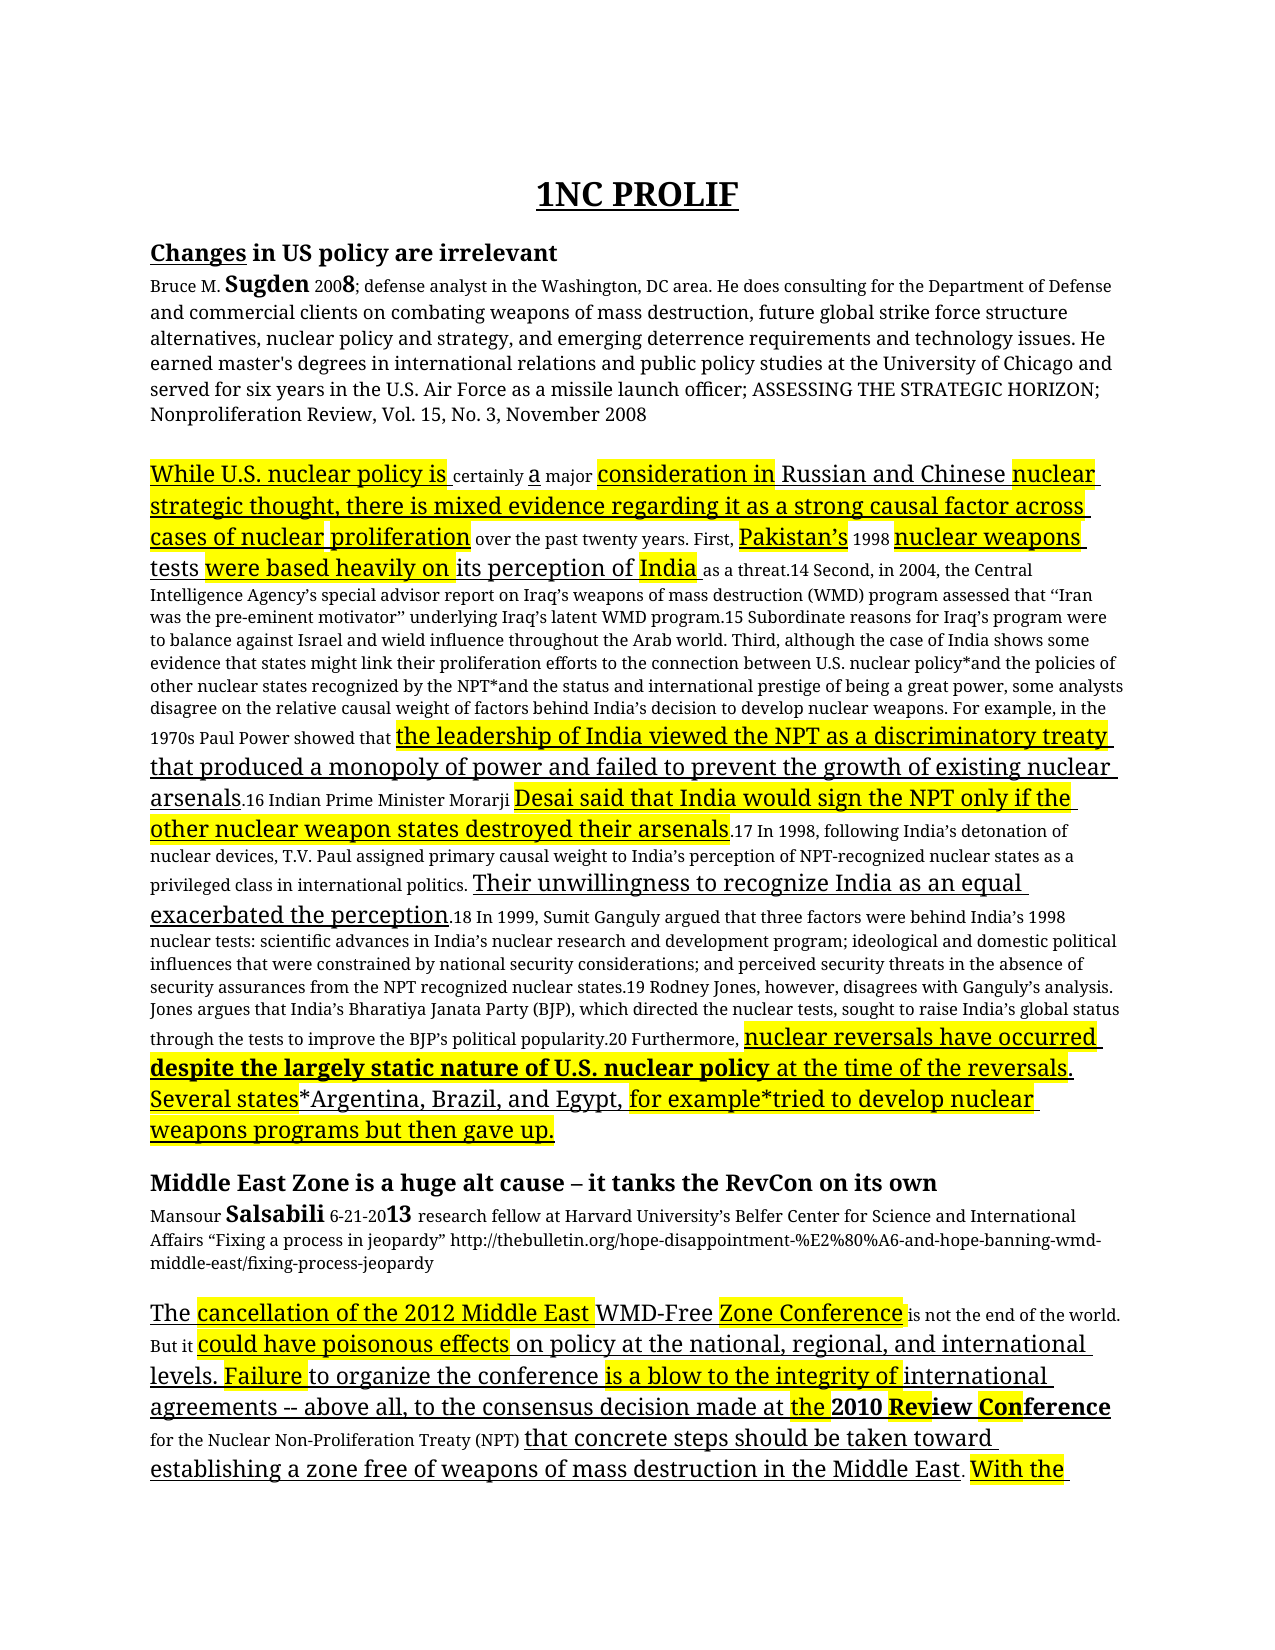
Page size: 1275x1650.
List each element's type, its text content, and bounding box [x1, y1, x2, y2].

subtitle 1nc Prolif [150, 171, 1125, 216]
text Mansour Salsabili 6-21-2013 research fellow at Harvard University’s Belfer Center for Science and International Affairs “Fixing a process in jeopardy” http://thebulletin.org/hope-disappointment-%E2%80%A6-and-hope-banning-wmd-middle-east/fixing-process-jeopardy [150, 1198, 1125, 1274]
text While U.S. nuclear policy is certainly a major consideration in Russian and Chinese nuclear strategic thought, there is mixed evidence regarding it as a strong causal factor across cases of nuclear proliferation over the past twenty years. First, Pakistan’s 1998 nuclear weapons tests were based heavily on its perception of India as a threat.14 Second, in 2004, the Central Intelligence Agency’s special advisor report on Iraq’s weapons of mass destruction (WMD) program assessed that ‘‘Iran was the pre-eminent motivator’’ underlying Iraq’s latent WMD program.15 Subordinate reasons for Iraq’s program were to balance against Israel and wield influence throughout the Arab world. Third, although the case of India shows some evidence that states might link their proliferation efforts to the connection between U.S. nuclear policy*and the policies of other nuclear states recognized by the NPT*and the status and international prestige of being a great power, some analysts disagree on the relative causal weight of factors behind India’s decision to develop nuclear weapons. For example, in the 1970s Paul Power showed that the leadership of India viewed the NPT as a discriminatory treaty that produced a monopoly of power and failed to prevent the growth of existing nuclear arsenals.16 Indian Prime Minister Morarji Desai said that India would sign the NPT only if the other nuclear weapon states destroyed their arsenals.17 In 1998, following India’s detonation of nuclear devices, T.V. Paul assigned primary causal weight to India’s perception of NPT-recognized nuclear states as a privileged class in international politics. Their unwillingness to recognize India as an equal exacerbated the perception.18 In 1999, Sumit Ganguly argued that three factors were behind India’s 1998 nuclear tests: scientific advances in India’s nuclear research and development program; ideological and domestic political influences that were constrained by national security considerations; and perceived security threats in the absence of security assurances from the NPT recognized nuclear states.19 Rodney Jones, however, disagrees with Ganguly’s analysis. Jones argues that India’s Bharatiya Janata Party (BJP), which directed the nuclear tests, sought to raise India’s global status through the tests to improve the BJP’s political popularity.20 Furthermore, nuclear reversals have occurred despite the largely static nature of U.S. nuclear policy at the time of the reversals. Several states*Argentina, Brazil, and Egypt, for example*tried to develop nuclear weapons programs but then gave up. [150, 458, 1125, 1146]
text Bruce M. Sugden 2008; defense analyst in the Washington, DC area. He does consulting for the Department of Defense and commercial clients on combating weapons of mass destruction, future global strike force structure alternatives, nuclear policy and strategy, and emerging deterrence requirements and technology issues. He earned master's degrees in international relations and public policy studies at the University of Chicago and served for six years in the U.S. Air Force as a missile launch officer; ASSESSING THE STRATEGIC HORIZON; Nonproliferation Review, Vol. 15, No. 3, November 2008 [150, 268, 1125, 427]
subtitle Changes in US policy are irrelevant [150, 237, 1125, 268]
subtitle Middle East Zone is a huge alt cause – it tanks the RevCon on its own [150, 1167, 1125, 1198]
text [150, 1297, 1125, 1485]
